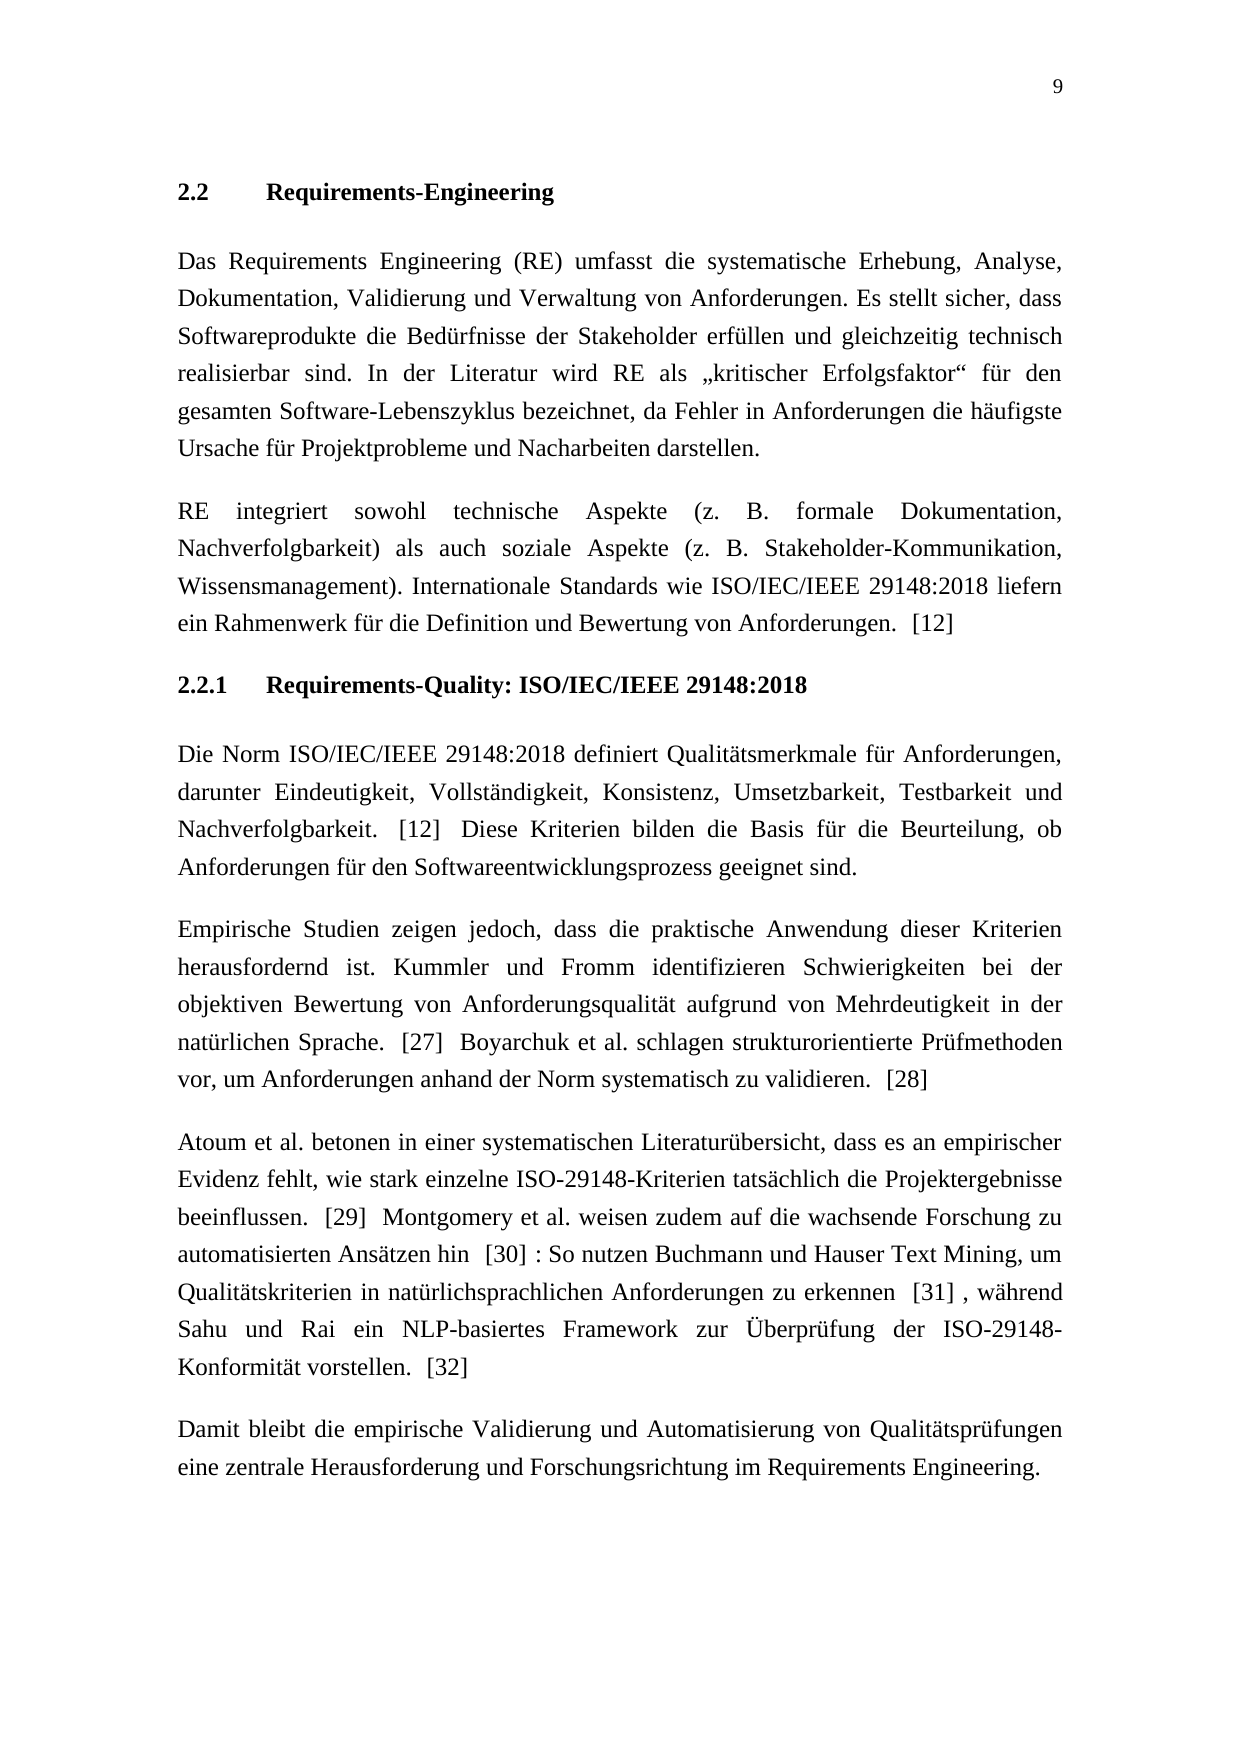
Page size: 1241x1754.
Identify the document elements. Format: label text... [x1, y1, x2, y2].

text Das Requirements Engineering (RE) umfasst die systematische Erhebung, Analyse, Dokumentation, Validierung und Verwaltung von Anforderungen. Es stellt sicher, dass Softwareprodukte die Bedürfnisse der Stakeholder erfüllen und gleichzeitig technisch realisierbar sind. In der Literatur wird RE als „kritischer Erfolgsfaktor“ für den gesamten Software-Lebenszyklus bezeichnet, da Fehler in Anforderungen die häufigste Ursache für Projektprobleme und Nacharbeiten darstellen. [177, 237, 1063, 462]
text Damit bleibt die empirische Validierung und Automatisierung von Qualitätsprüfungen eine zentrale Herausforderung und Forschungsrichtung im Requirements Engineering. [177, 1405, 1063, 1480]
text Atoum et al. betonen in einer systematischen Literaturübersicht, dass es an empirischer Evidenz fehlt, wie stark einzelne ISO-29148-Kriterien tatsächlich die Projektergebnisse beeinflussen. Montgomery et al. weisen zudem auf die wachsende Forschung zu automatisierten Ansätzen hin : So nutzen Buchmann und Hauser Text Mining, um Qualitätskriterien in natürlichsprachlichen Anforderungen zu erkennen , während Sahu und Rai ein NLP-basiertes Framework zur Überprüfung der ISO-29148-Konformität vorstellen. [177, 1118, 1063, 1380]
subtitle Requirements-Quality: ISO/IEC/IEEE 29148:2018 [177, 671, 1063, 699]
text RE integriert sowohl technische Aspekte (z. B. formale Dokumentation, Nachverfolgbarkeit) als auch soziale Aspekte (z. B. Stakeholder-Kommunikation, Wissensmanagement). Internationale Standards wie ISO/IEC/IEEE 29148:2018 liefern ein Rahmenwerk für die Definition und Bewertung von Anforderungen. [177, 487, 1063, 637]
subtitle Requirements-Engineering [177, 177, 1063, 206]
text Empirische Studien zeigen jedoch, dass die praktische Anwendung dieser Kriterien herausfordernd ist. Kummler und Fromm identifizieren Schwierigkeiten bei der objektiven Bewertung von Anforderungsqualität aufgrund von Mehrdeutigkeit in der natürlichen Sprache. Boyarchuk et al. schlagen strukturorientierte Prüfmethoden vor, um Anforderungen anhand der Norm systematisch zu validieren. [177, 905, 1063, 1093]
text Die Norm ISO/IEC/IEEE 29148:2018 definiert Qualitätsmerkmale für Anforderungen, darunter Eindeutigkeit, Vollständigkeit, Konsistenz, Umsetzbarkeit, Testbarkeit und Nachverfolgbarkeit. Diese Kriterien bilden die Basis für die Beurteilung, ob Anforderungen für den Softwareentwicklungsprozess geeignet sind. [177, 730, 1063, 880]
